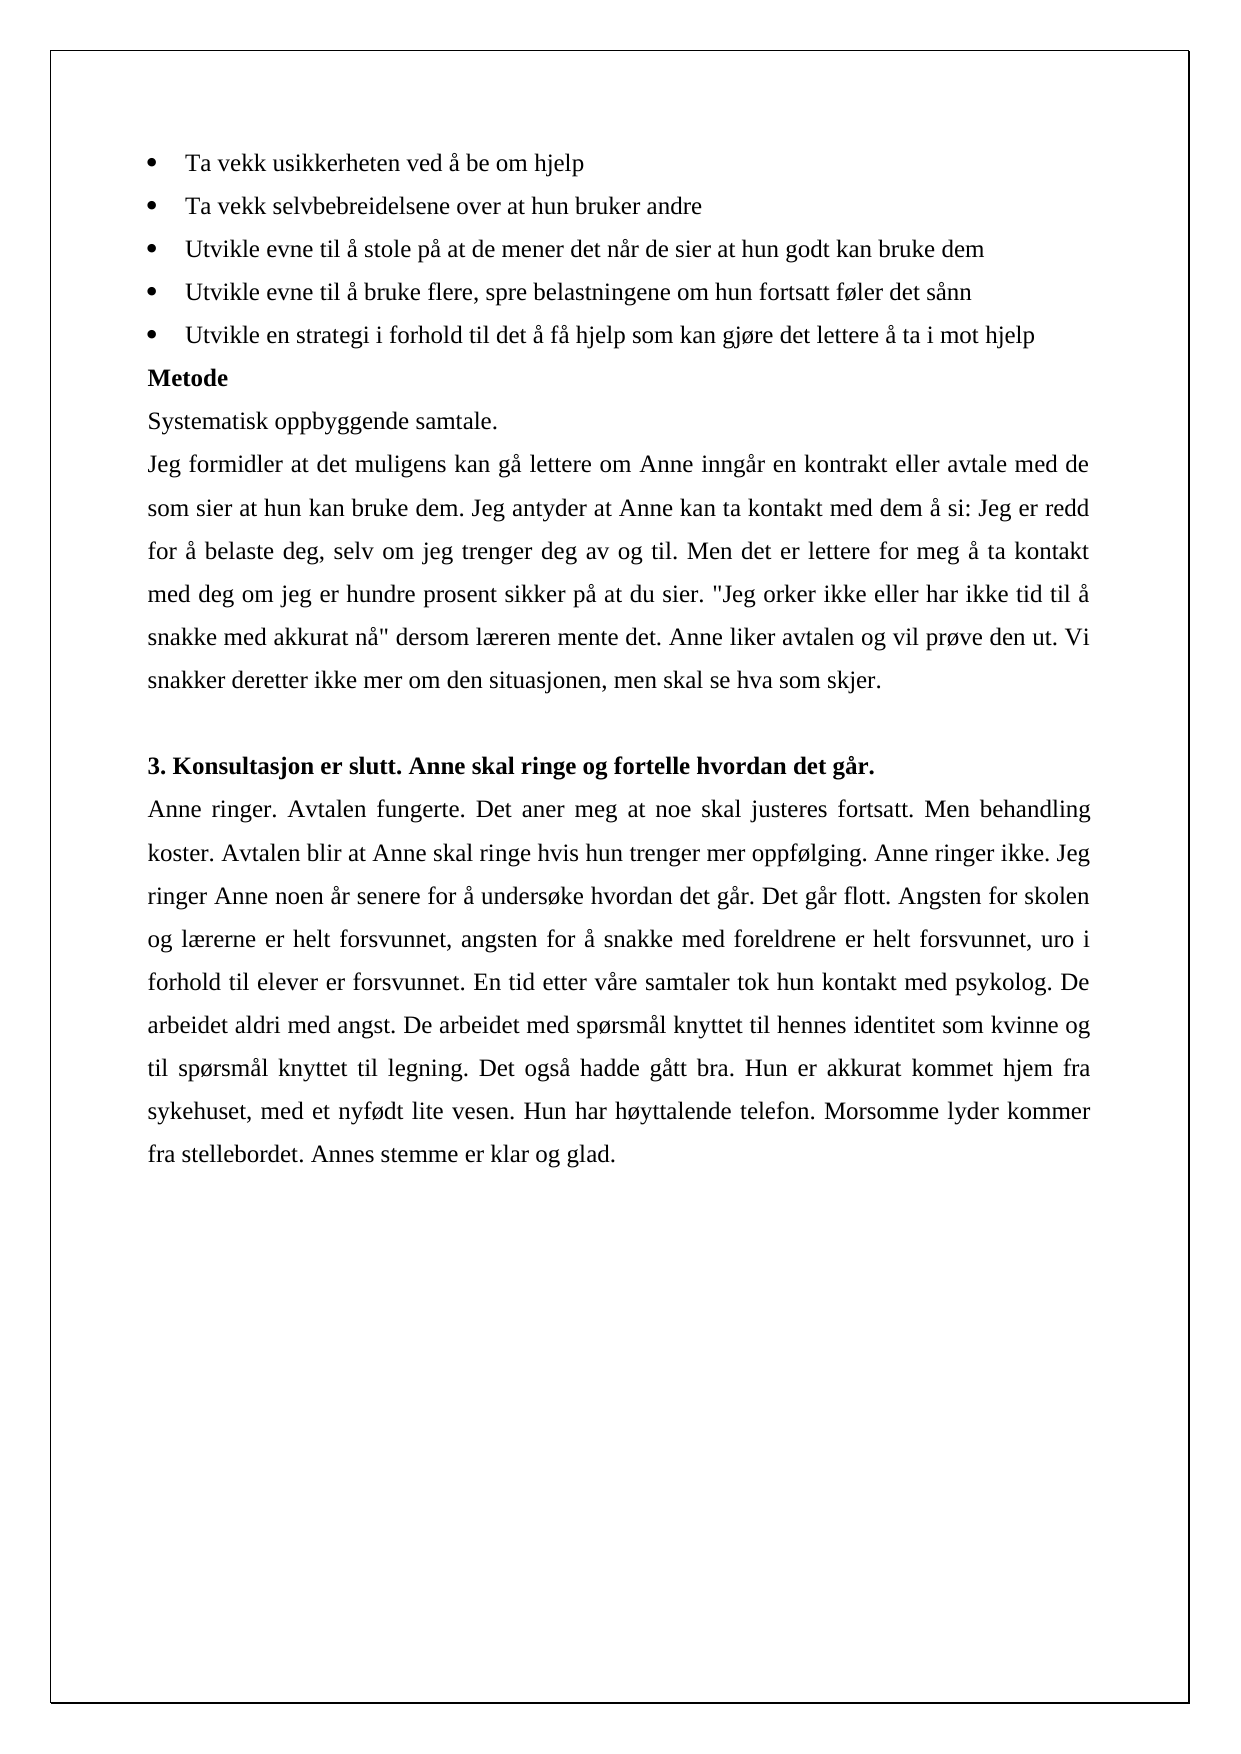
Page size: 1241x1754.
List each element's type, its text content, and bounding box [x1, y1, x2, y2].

text Anne ringer. Avtalen fungerte. Det aner meg at noe skal justeres fortsatt. Men behandling koster. Avtalen blir at Anne skal ringe hvis hun trenger mer oppfølging. Anne ringer ikke. Jeg ringer Anne noen år senere for å undersøke hvordan det går. Det går flott. Angsten for skolen og lærerne er helt forsvunnet, angsten for å snakke med foreldrene er helt forsvunnet, uro i forhold til elever er forsvunnet. En tid etter våre samtaler tok hun kontakt med psykolog. De arbeidet aldri med angst. De arbeidet med spørsmål knyttet til hennes identitet som kvinne og til spørsmål knyttet til legning. Det også hadde gått bra. Hun er akkurat kommet hjem fra sykehuset, med et nyfødt lite vesen. Hun har høyttalende telefon. Morsomme lyder kommer fra stellebordet. Annes stemme er klar og glad. [147, 794, 1092, 1168]
list Ta vekk selvbebreidelsene over at hun bruker andre [147, 191, 1092, 219]
text Jeg formidler at det muligens kan gå lettere om Anne inngår en kontrakt eller avtale med de som sier at hun kan bruke dem. Jeg antyder at Anne kan ta kontakt med dem å si: Jeg er redd for å belaste deg, selv om jeg trenger deg av og til. Men det er lettere for meg å ta kontakt med deg om jeg er hundre prosent sikker på at du sier. "Jeg orker ikke eller har ikke tid til å snakke med akkurat nå" dersom læreren mente det. Anne liker avtalen og vil prøve den ut. Vi snakker deretter ikke mer om den situasjonen, men skal se hva som skjer. [147, 449, 1092, 694]
text Metode [147, 363, 1092, 392]
list Utvikle evne til å stole på at de mener det når de sier at hun godt kan bruke dem [147, 234, 1092, 263]
text 3. Konsultasjon er slutt. Anne skal ringe og fortelle hvordan det går. [147, 751, 1092, 780]
text Systematisk oppbyggende samtale. [147, 406, 1092, 435]
list Utvikle en strategi i forhold til det å få hjelp som kan gjøre det lettere å ta i mot hjelp [147, 320, 1092, 349]
list Ta vekk usikkerheten ved å be om hjelp [147, 148, 1092, 176]
list Utvikle evne til å bruke flere, spre belastningene om hun fortsatt føler det sånn [147, 277, 1092, 306]
